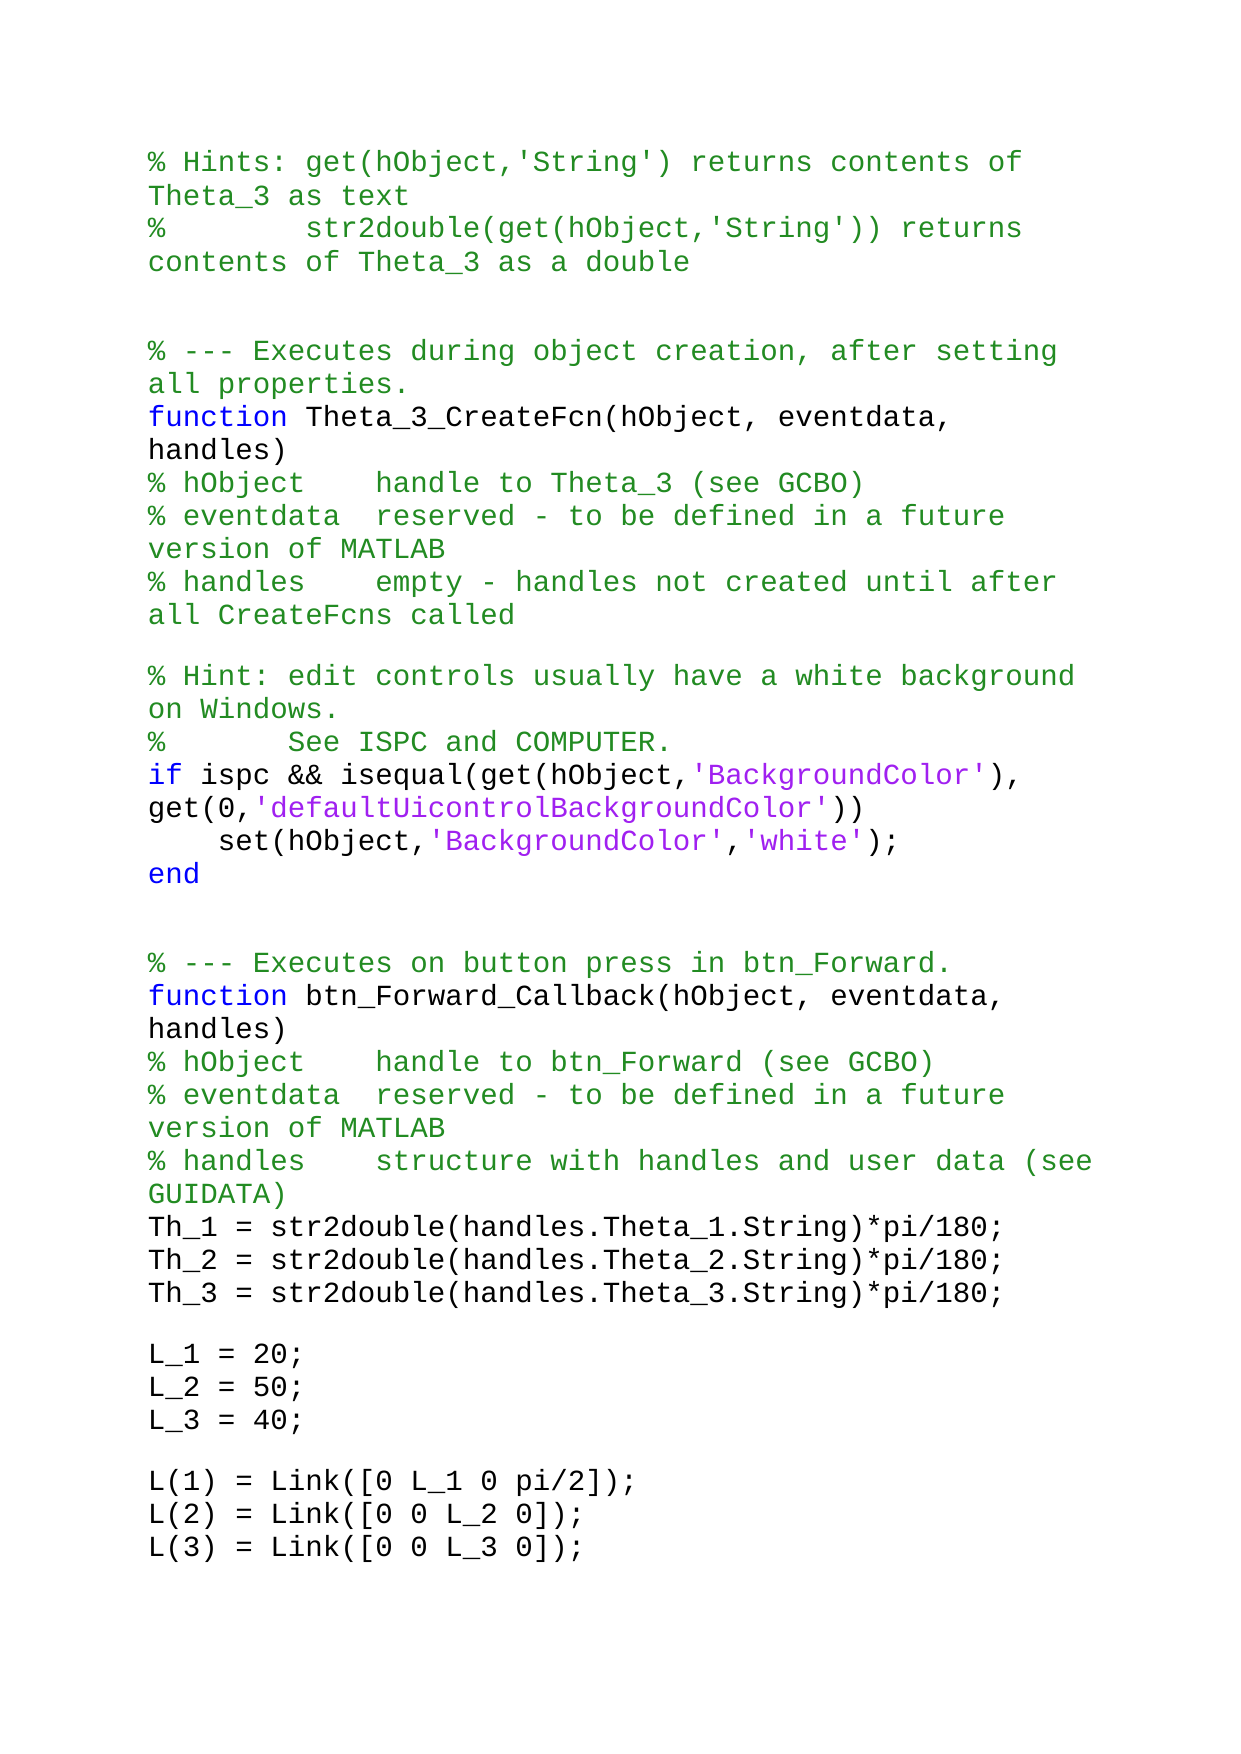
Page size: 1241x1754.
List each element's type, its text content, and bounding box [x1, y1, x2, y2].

text end [148, 859, 1093, 892]
text set(hObject,'BackgroundColor','white'); [148, 826, 1093, 859]
text function Theta_3_CreateFcn(hObject, eventdata, handles) [148, 402, 1093, 468]
text Th_3 = str2double(handles.Theta_3.String)*pi/180; [148, 1278, 1093, 1311]
text function btn_Forward_Callback(hObject, eventdata, handles) [148, 981, 1093, 1047]
text % Hint: edit controls usually have a white background on Windows. [148, 661, 1093, 727]
text % See ISPC and COMPUTER. [148, 727, 1093, 760]
text % handles structure with handles and user data (see GUIDATA) [148, 1146, 1093, 1212]
text if ispc && isequal(get(hObject,'BackgroundColor'), get(0,'defaultUicontrolBackgroundColor')) [148, 760, 1093, 826]
text % --- Executes during object creation, after setting all properties. [148, 336, 1093, 402]
text % Hints: get(hObject,'String') returns contents of Theta_3 as text [148, 148, 1093, 214]
text % --- Executes on button press in btn_Forward. [148, 948, 1093, 981]
text L_3 = 40; [148, 1405, 1093, 1438]
text % str2double(get(hObject,'String')) returns contents of Theta_3 as a double [148, 214, 1093, 280]
text % eventdata reserved - to be defined in a future version of MATLAB [148, 1080, 1093, 1146]
text % hObject handle to Theta_3 (see GCBO) [148, 468, 1093, 501]
text % hObject handle to btn_Forward (see GCBO) [148, 1047, 1093, 1080]
text % handles empty - handles not created until after all CreateFcns called [148, 567, 1093, 633]
text % eventdata reserved - to be defined in a future version of MATLAB [148, 501, 1093, 567]
text L(2) = Link([0 0 L_2 0]); [148, 1499, 1093, 1532]
text Th_2 = str2double(handles.Theta_2.String)*pi/180; [148, 1245, 1093, 1278]
text L(1) = Link([0 L_1 0 pi/2]); [148, 1466, 1093, 1499]
text L_2 = 50; [148, 1372, 1093, 1405]
text L(3) = Link([0 0 L_3 0]); [148, 1532, 1093, 1566]
text L_1 = 20; [148, 1339, 1093, 1372]
text Th_1 = str2double(handles.Theta_1.String)*pi/180; [148, 1212, 1093, 1245]
